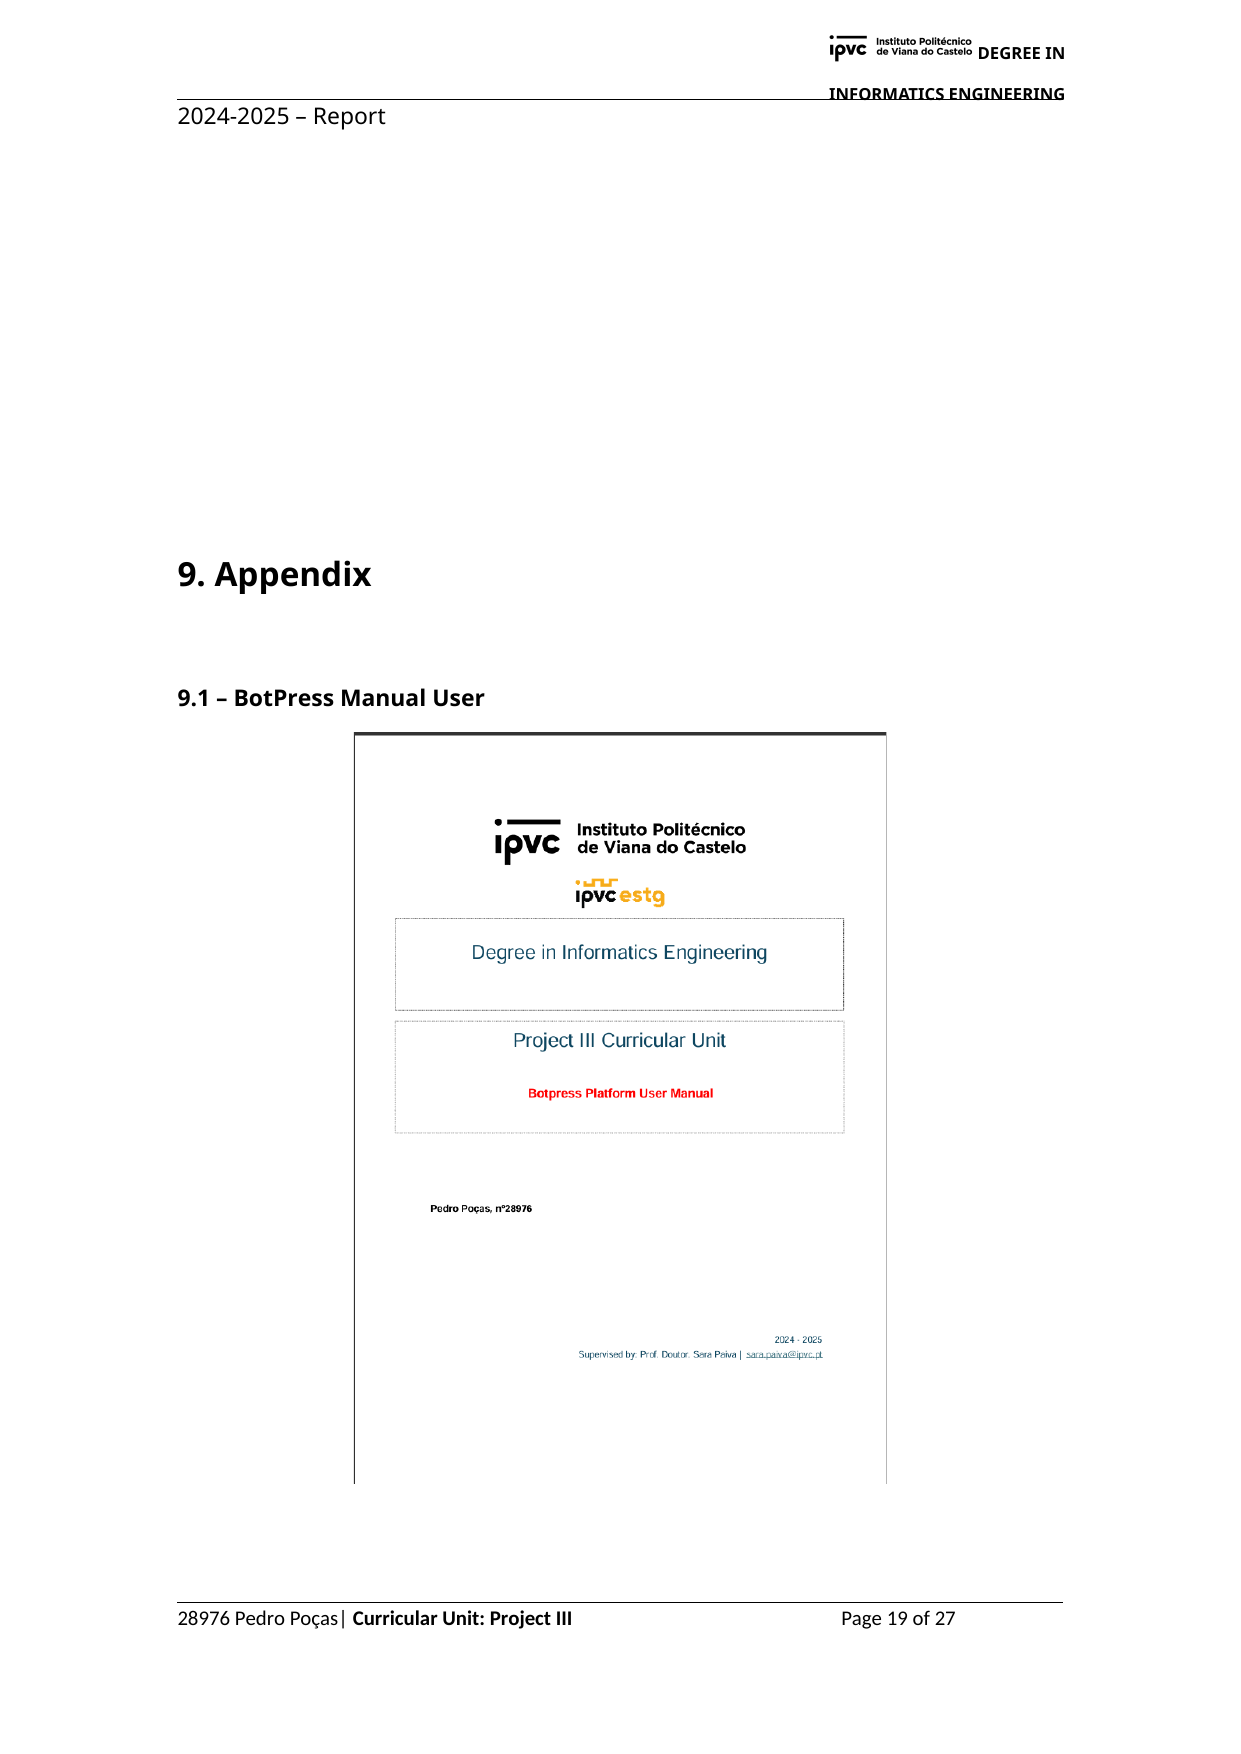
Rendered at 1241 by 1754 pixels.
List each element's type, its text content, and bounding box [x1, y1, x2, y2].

picture [353, 732, 887, 1484]
text 9. Appendix [177, 551, 1063, 596]
picture [816, 27, 985, 69]
text 9.1 – BotPress Manual User [177, 682, 1063, 713]
